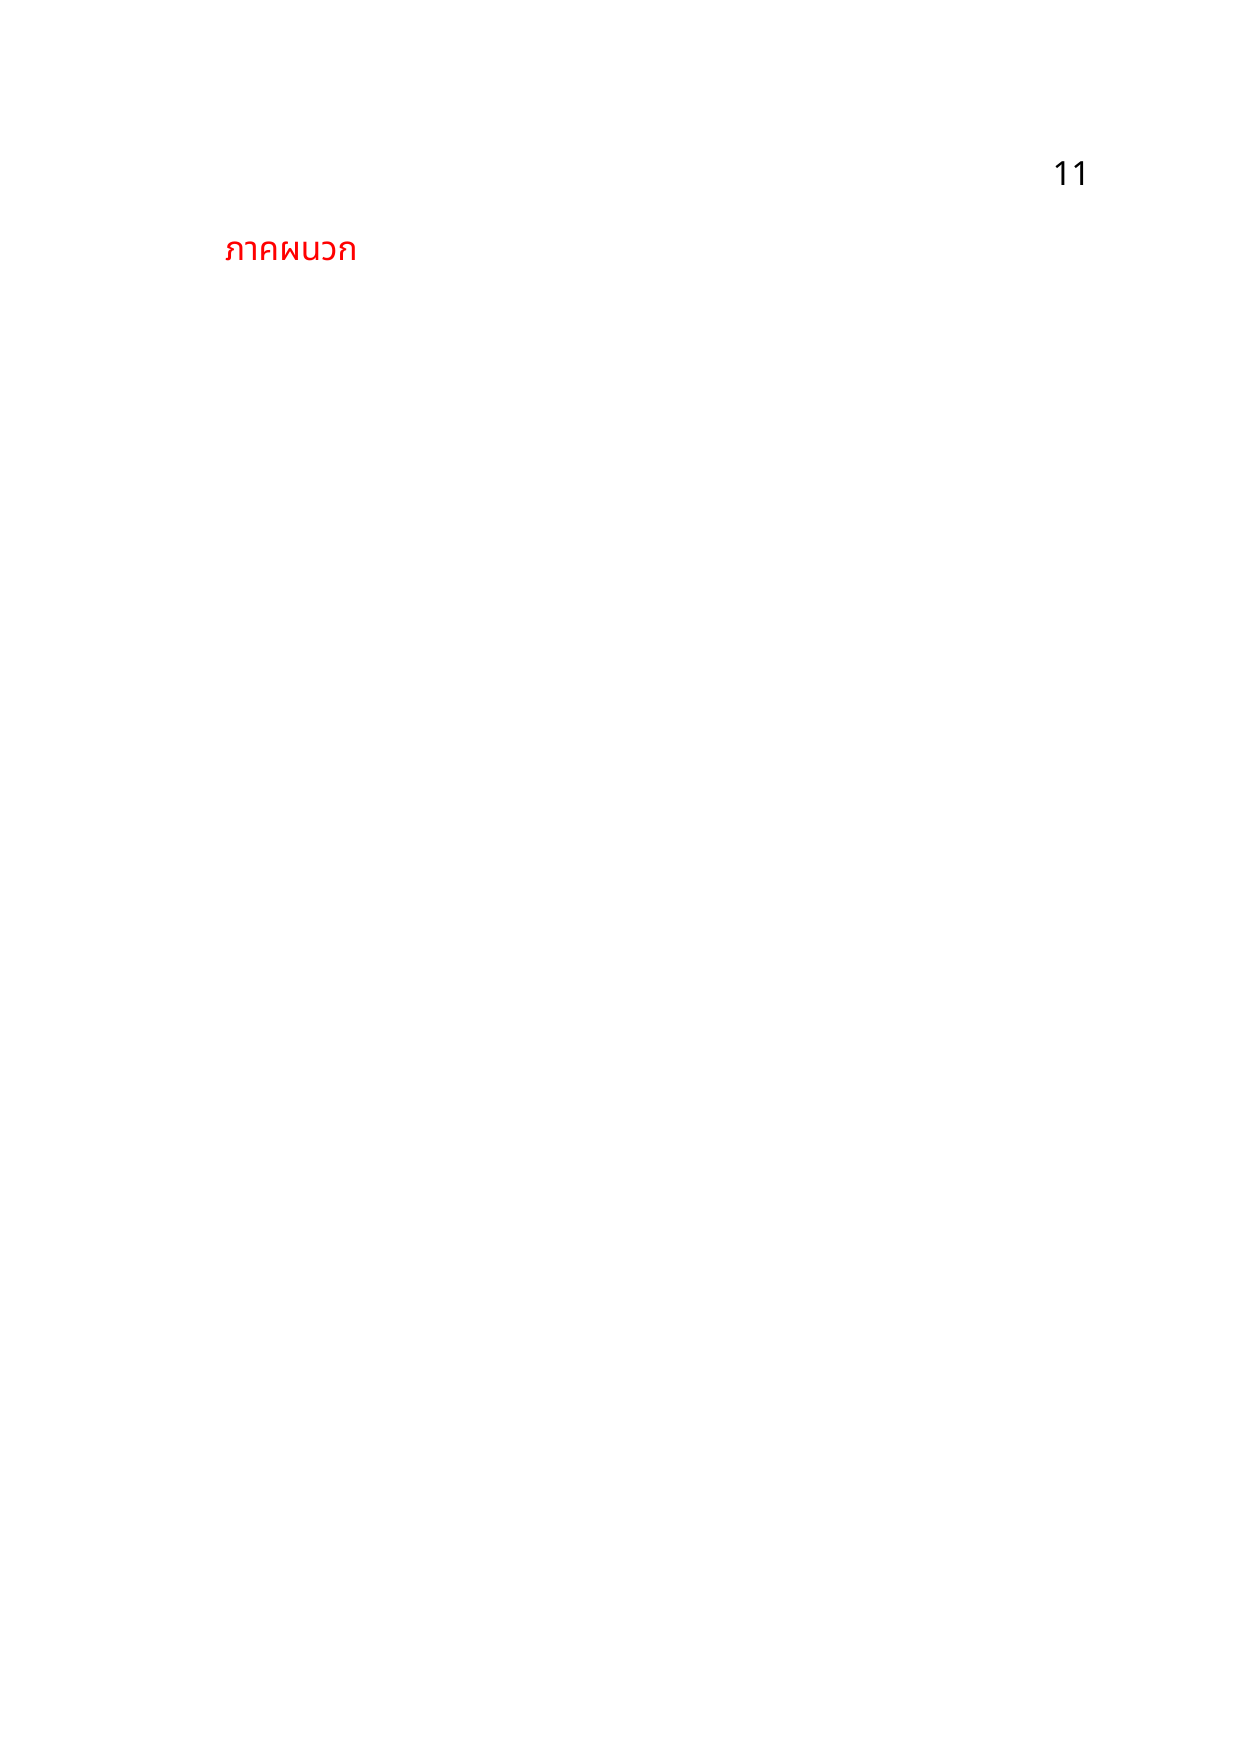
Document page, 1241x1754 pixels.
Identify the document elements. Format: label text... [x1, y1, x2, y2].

text ภาคผนวก [225, 225, 1090, 275]
